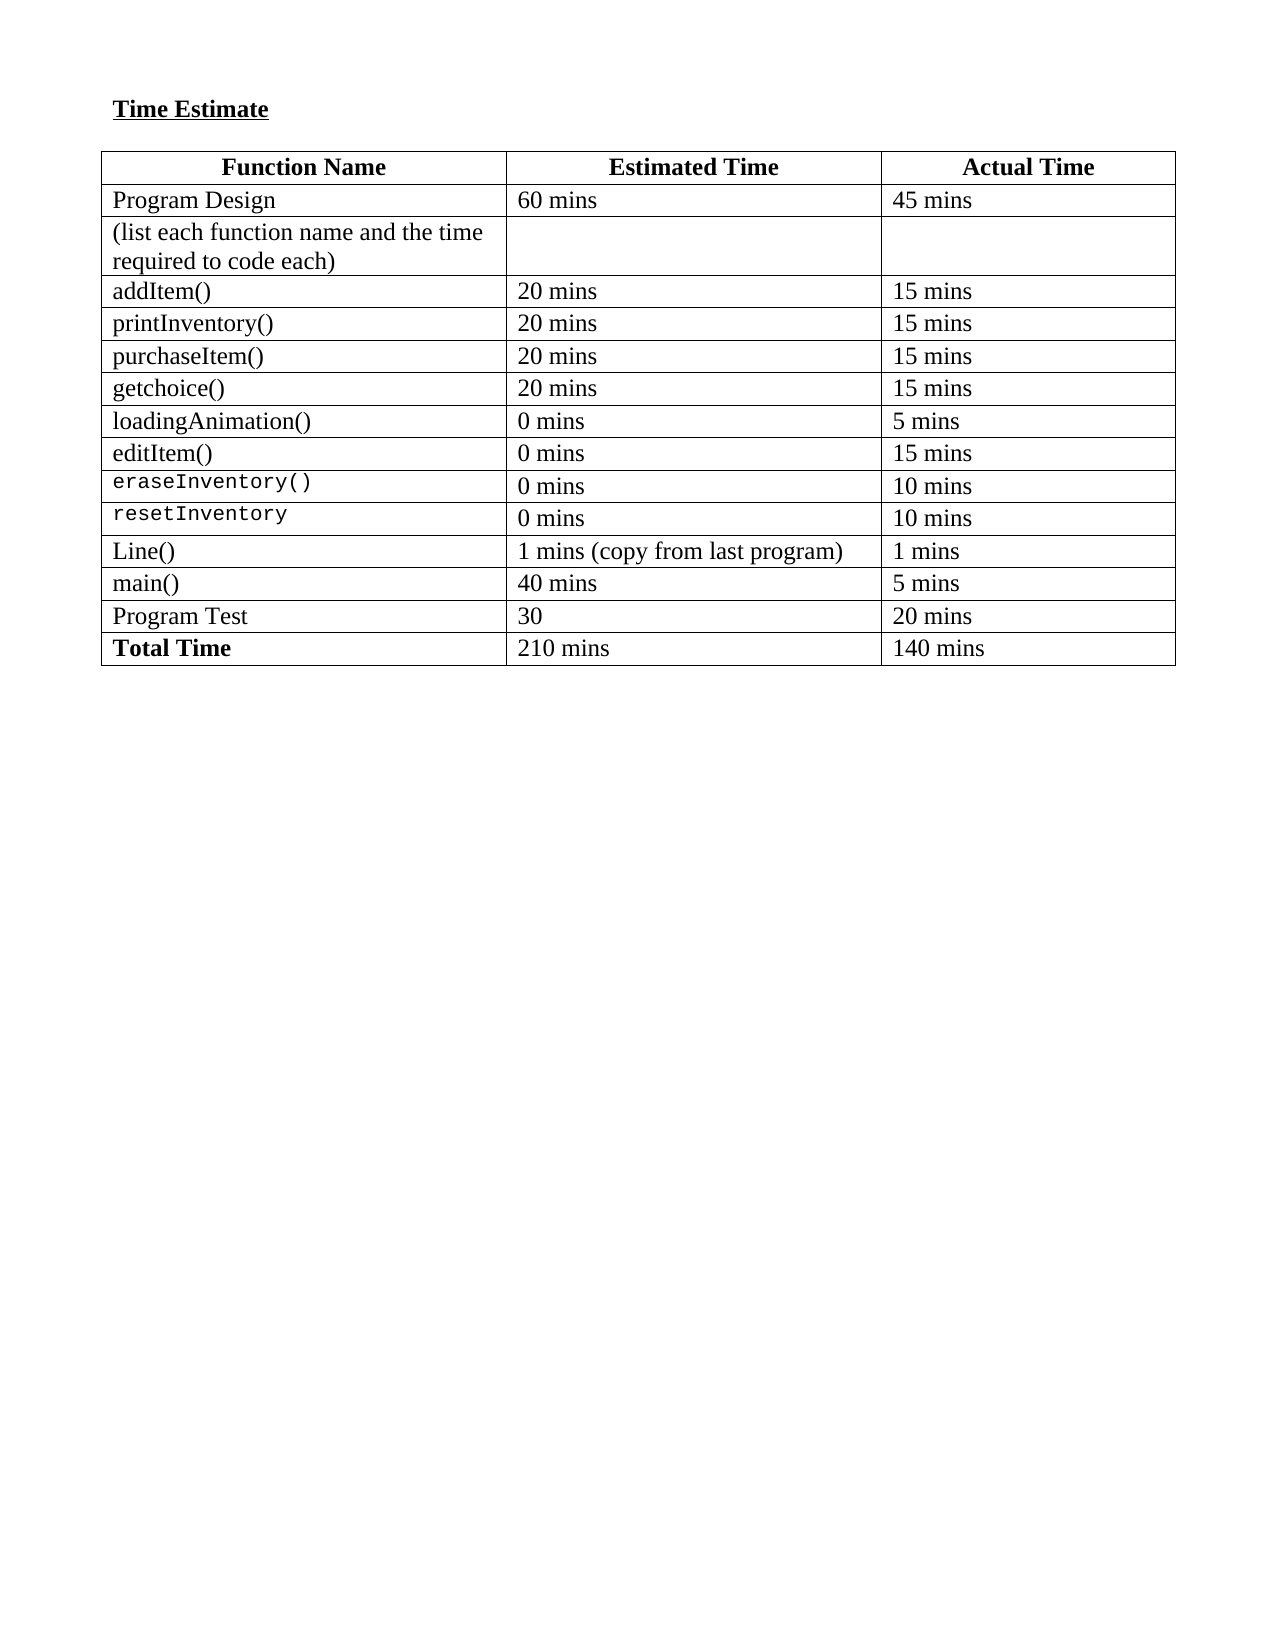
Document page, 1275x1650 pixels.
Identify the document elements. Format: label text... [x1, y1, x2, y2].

table_cell 1 mins (copy from last program) [507, 536, 881, 567]
table_cell 30 [507, 601, 881, 632]
text Time Estimate [112, 94, 1200, 122]
table_cell 10 mins [882, 471, 1175, 502]
table_cell 40 mins [507, 568, 881, 600]
table_cell 5 mins [882, 406, 1175, 437]
table_cell [882, 217, 1175, 275]
table_cell 1 mins [882, 536, 1175, 567]
table_cell (list each function name and the time required to code each) [102, 217, 506, 275]
table_header Estimated Time [507, 152, 881, 184]
table_cell Program Design [102, 185, 506, 216]
table_cell 15 mins [882, 276, 1175, 307]
table_cell Line() [102, 536, 506, 567]
table_cell 15 mins [882, 373, 1175, 405]
table_cell loadingAnimation() [102, 406, 506, 437]
table_cell 15 mins [882, 308, 1175, 340]
table_cell 0 mins [507, 503, 881, 535]
table_cell 20 mins [507, 276, 881, 307]
table_cell purchaseItem() [102, 341, 506, 372]
table_cell Total Time [102, 633, 506, 665]
table_cell printInventory() [102, 308, 506, 340]
table_cell 210 mins [507, 633, 881, 665]
table_cell getchoice() [102, 373, 506, 405]
table_cell main() [102, 568, 506, 600]
table_header Function Name [102, 152, 506, 184]
table_cell 20 mins [882, 601, 1175, 632]
table_header Actual Time [882, 152, 1175, 184]
table_cell 140 mins [882, 633, 1175, 665]
table_cell 20 mins [507, 373, 881, 405]
table_cell 45 mins [882, 185, 1175, 216]
table_cell 20 mins [507, 308, 881, 340]
table_cell 20 mins [507, 341, 881, 372]
table_cell 5 mins [882, 568, 1175, 600]
table_cell resetInventory [102, 503, 506, 535]
table_cell addItem() [102, 276, 506, 307]
table_cell Program Test [102, 601, 506, 632]
table_cell 60 mins [507, 185, 881, 216]
table_cell 0 mins [507, 406, 881, 437]
table_cell [507, 217, 881, 275]
table_cell 10 mins [882, 503, 1175, 535]
table_cell editItem() [102, 438, 506, 470]
table_cell eraseInventory() [102, 471, 506, 502]
table_cell 0 mins [507, 438, 881, 470]
table_cell 15 mins [882, 341, 1175, 372]
table_cell 0 mins [507, 471, 881, 502]
table_cell 15 mins [882, 438, 1175, 470]
